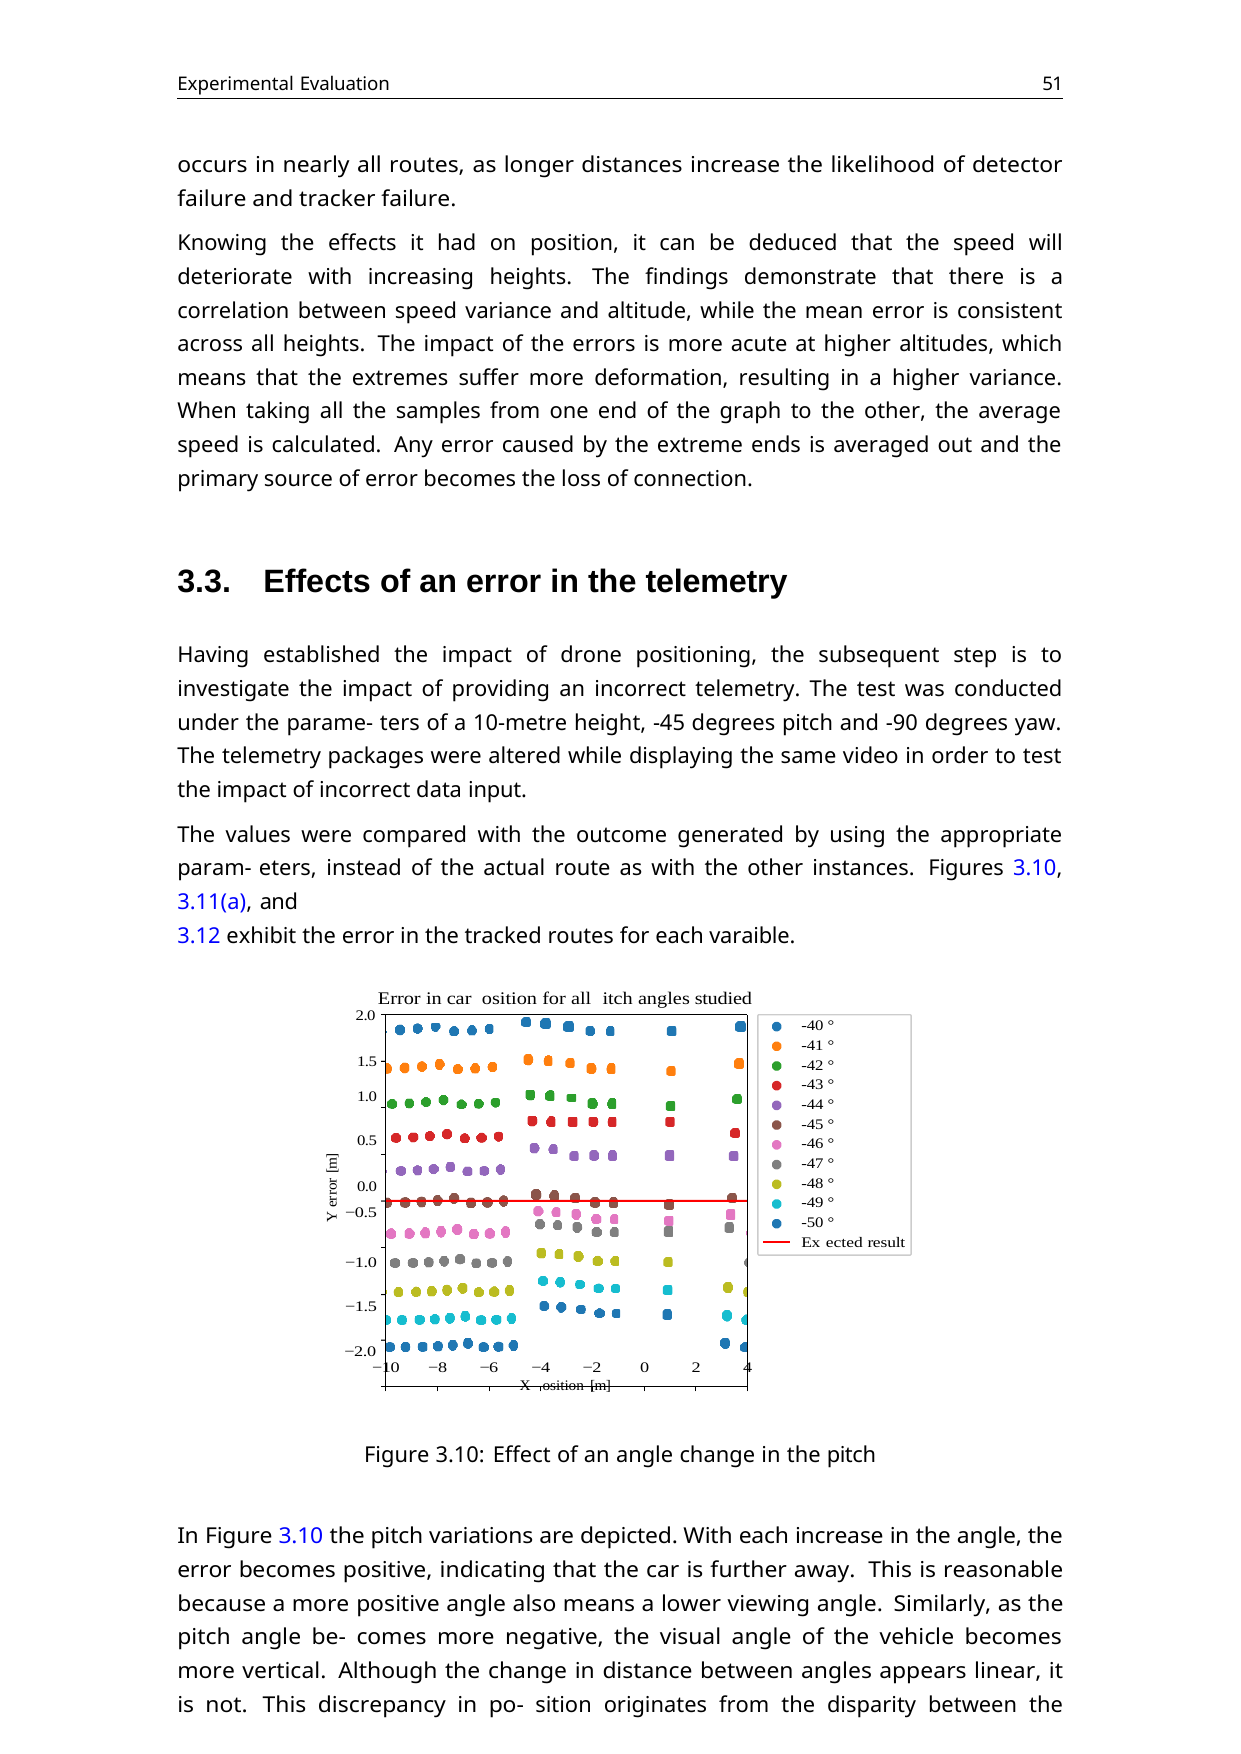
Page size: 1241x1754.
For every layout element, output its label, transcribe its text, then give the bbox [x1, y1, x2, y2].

picture [386, 1162, 505, 1176]
picture [726, 1209, 736, 1220]
picture [525, 1090, 555, 1101]
picture [566, 1094, 577, 1102]
picture [734, 1058, 744, 1069]
picture [395, 1023, 494, 1036]
picture [663, 1216, 674, 1237]
text occurs in nearly all routes, as longer distances increase the likelihood of detector failure and tracker failure. [177, 149, 1063, 212]
picture [586, 1063, 616, 1074]
picture [735, 1023, 746, 1032]
picture [563, 1023, 574, 1032]
picture [531, 1189, 559, 1199]
picture [386, 1059, 497, 1074]
picture [381, 1283, 385, 1297]
picture [391, 1129, 503, 1143]
picture [539, 1301, 621, 1318]
picture [540, 1023, 551, 1029]
picture [538, 1276, 620, 1293]
text Knowing the effects it had on position, it can be deduced that the speed will deteriorate with increasing heights. The findings demonstrate that there is a correlation between speed variance and altitude, while the mean error is consistent across all heights. The impact of the errors is more acute at higher altitudes, which means that the extremes suffer more deformation, resulting in a higher variance. When taking all the samples from one end of the graph to the other, the average speed is calculated. Any error caused by the extreme ends is averaged out and the primary source of error becomes the loss of connection. [177, 227, 1063, 493]
picture [573, 1251, 619, 1266]
text 0.5 [162, 1131, 377, 1148]
picture [523, 1054, 553, 1066]
picture [666, 1026, 677, 1036]
text 1.5 [162, 1053, 377, 1069]
text −10 −8 −6 −4 −2 0 2 4 [372, 1360, 1078, 1376]
text 0.0 [162, 1178, 377, 1195]
picture [565, 1058, 575, 1068]
picture [664, 1150, 675, 1161]
picture [570, 1193, 580, 1199]
picture [569, 1151, 579, 1161]
picture [381, 1059, 385, 1074]
text Figure 3.10: Effect of an angle change in the pitch [162, 1438, 1078, 1468]
picture [386, 1224, 510, 1239]
picture [590, 1202, 618, 1208]
text 2.0 [355, 1008, 1078, 1023]
picture [381, 1193, 385, 1208]
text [177, 1520, 1063, 1718]
picture [666, 1066, 676, 1076]
picture [662, 1285, 673, 1295]
text The values were compared with the outcome generated by using the appropriate param- eters, instead of the actual route as with the other instances. Figures 3.10, 3.11(a), and [177, 819, 1063, 916]
text 1.0 [162, 1087, 377, 1104]
picture [663, 1257, 673, 1267]
picture [665, 1117, 675, 1127]
picture [386, 1283, 514, 1297]
picture [386, 1311, 516, 1325]
text 3.12 exhibit the error in the tracked routes for each varaible. [177, 919, 1078, 949]
picture [662, 1309, 672, 1320]
picture [723, 1282, 747, 1297]
text Having established the impact of drone positioning, the subsequent step is to investigate the impact of providing an incorrect telemetry. The test was conducted under the parame- ters of a 10-metre height, -45 degrees pitch and -90 degrees yaw. The telemetry packages were altered while displaying the same video in order to test the impact of incorrect data input. [177, 639, 1063, 803]
picture [386, 1193, 508, 1199]
text −0.5 [162, 1204, 377, 1220]
picture [536, 1248, 564, 1259]
picture [730, 1128, 740, 1138]
picture [588, 1117, 617, 1127]
subtitle Effects of an error in the telemetry [177, 563, 1078, 600]
picture [664, 1202, 674, 1210]
picture [571, 1209, 619, 1237]
text Experimental Evaluation 51 [177, 71, 1078, 96]
text Error in car osition for all itch angles studied [378, 990, 1078, 1008]
text −1.0 [162, 1254, 377, 1271]
picture [665, 1101, 676, 1111]
picture [727, 1193, 737, 1199]
picture [587, 1098, 617, 1109]
picture [521, 1023, 531, 1027]
picture [386, 1338, 518, 1344]
text −1.5 [162, 1298, 377, 1315]
picture [387, 1095, 500, 1109]
picture [589, 1150, 617, 1161]
picture [722, 1310, 747, 1325]
picture [720, 1338, 747, 1344]
picture [567, 1117, 578, 1127]
picture [724, 1222, 734, 1233]
picture [732, 1094, 742, 1104]
picture [527, 1116, 556, 1127]
picture [585, 1026, 615, 1036]
picture [533, 1206, 561, 1217]
picture [728, 1151, 739, 1161]
picture [529, 1143, 558, 1154]
picture [390, 1254, 512, 1268]
text −2.0 [344, 1344, 1078, 1360]
picture [535, 1219, 562, 1230]
text X osition [m] [519, 1377, 1078, 1394]
picture [386, 1202, 508, 1208]
